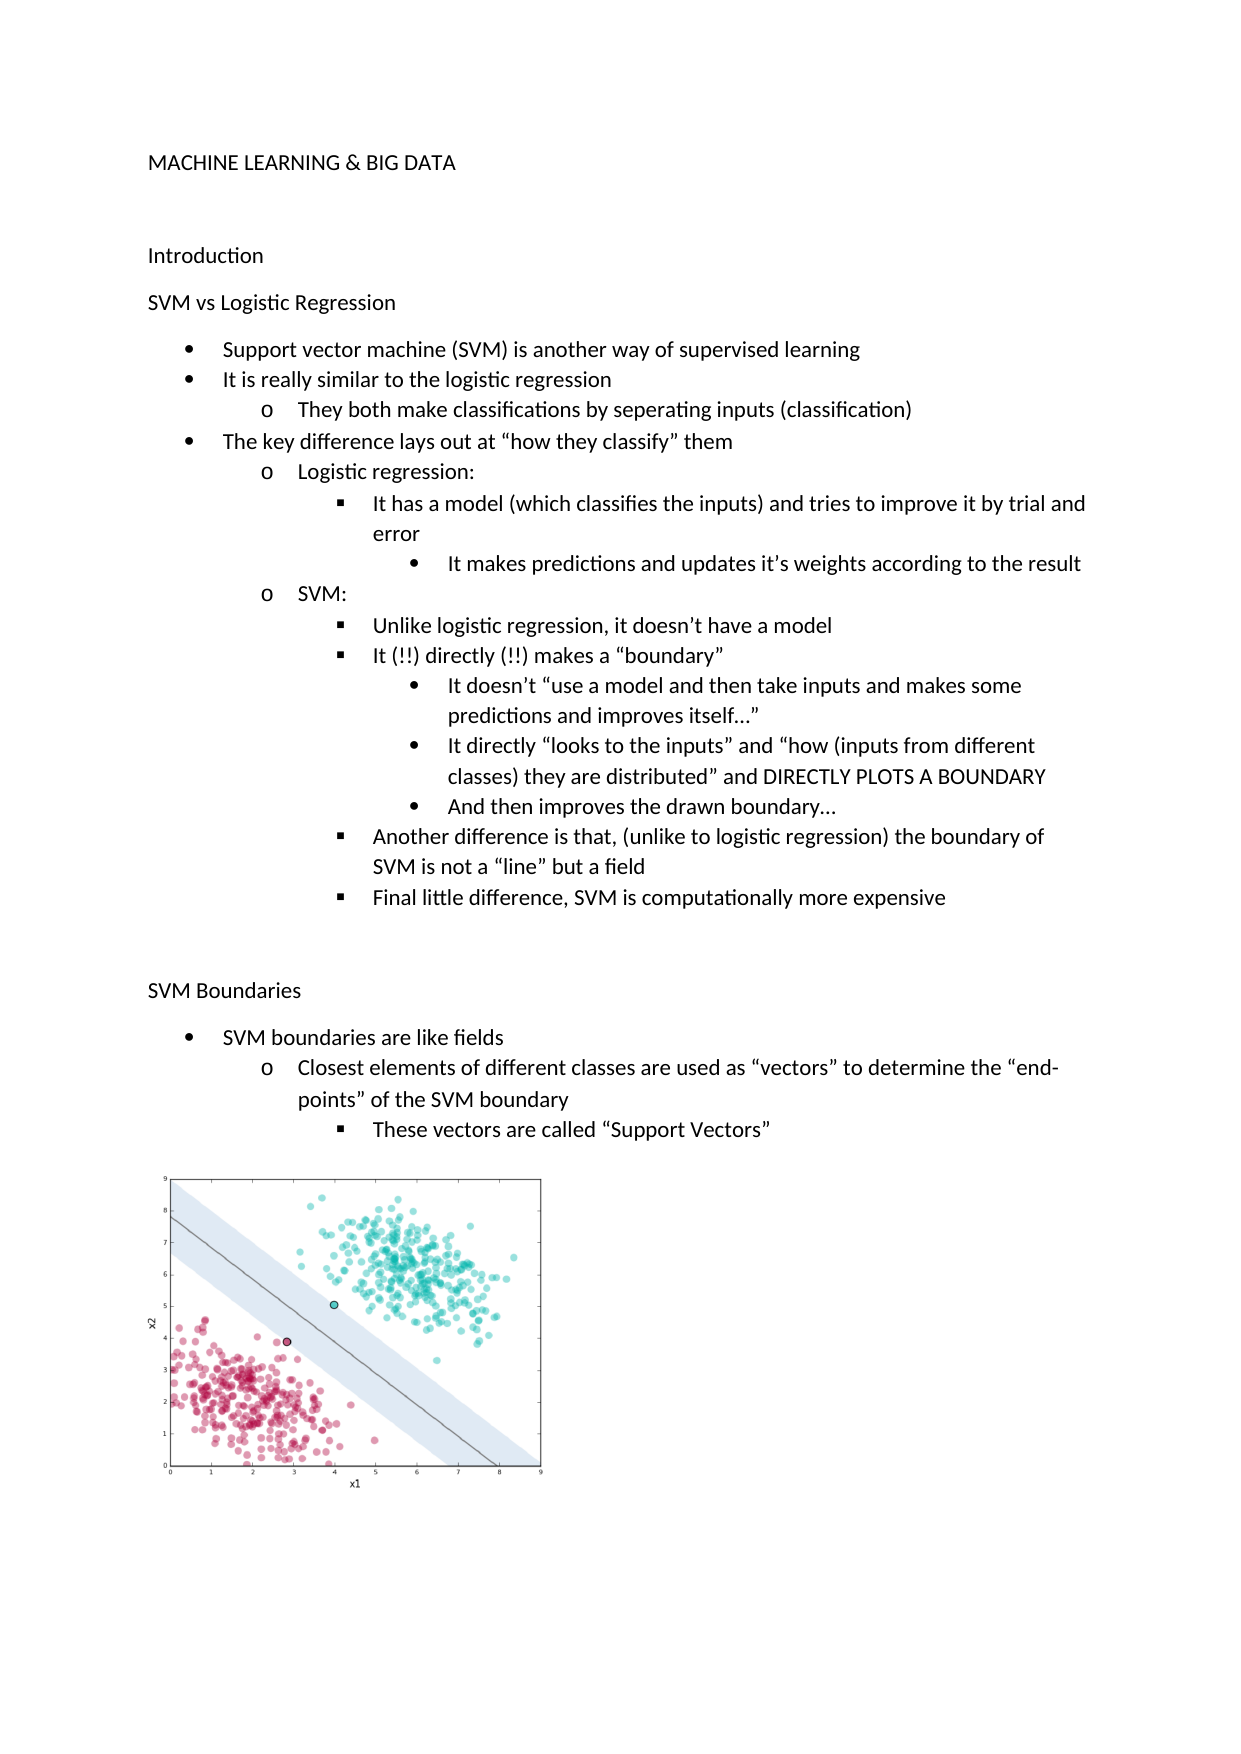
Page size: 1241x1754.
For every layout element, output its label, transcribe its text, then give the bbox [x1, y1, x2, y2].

picture [147, 1161, 564, 1494]
list Closest elements of different classes are used as “vectors” to determine the “end-points” of the SVM boundary [260, 1053, 1093, 1113]
list The key difference lays out at “how they classify” them [185, 427, 1093, 455]
list It (!!) directly (!!) makes a “boundary” [335, 641, 1093, 669]
list They both make classifications by seperating inputs (classification) [260, 396, 1093, 425]
list It doesn’t “use a model and then take inputs and makes some predictions and improves itself…” [410, 671, 1093, 729]
list It directly “looks to the inputs” and “how (inputs from different classes) they are distributed” and DIRECTLY PLOTS A BOUNDARY [410, 732, 1093, 790]
list It makes predictions and updates it’s weights according to the result [410, 549, 1093, 577]
list Logistic regression: [260, 457, 1093, 486]
text SVM Boundaries [148, 976, 1093, 1004]
list SVM: [260, 579, 1093, 608]
list It has a model (which classifies the inputs) and tries to improve it by trial and error [335, 489, 1093, 547]
list It is really similar to the logistic regression [185, 365, 1093, 393]
text SVM vs Logistic Regression [148, 288, 1093, 316]
list Final little difference, SVM is computationally more expensive [335, 883, 1093, 911]
list And then improves the drawn boundary… [410, 792, 1093, 820]
text MACHINE LEARNING & BIG DATA [148, 148, 1093, 176]
list These vectors are called “Support Vectors” [335, 1115, 1093, 1143]
text Introduction [148, 241, 1093, 269]
list Support vector machine (SVM) is another way of supervised learning [185, 335, 1093, 363]
list Unlike logistic regression, it doesn’t have a model [335, 611, 1093, 639]
list Another difference is that, (unlike to logistic regression) the boundary of SVM is not a “line” but a field [335, 822, 1093, 880]
list SVM boundaries are like fields [185, 1023, 1093, 1051]
